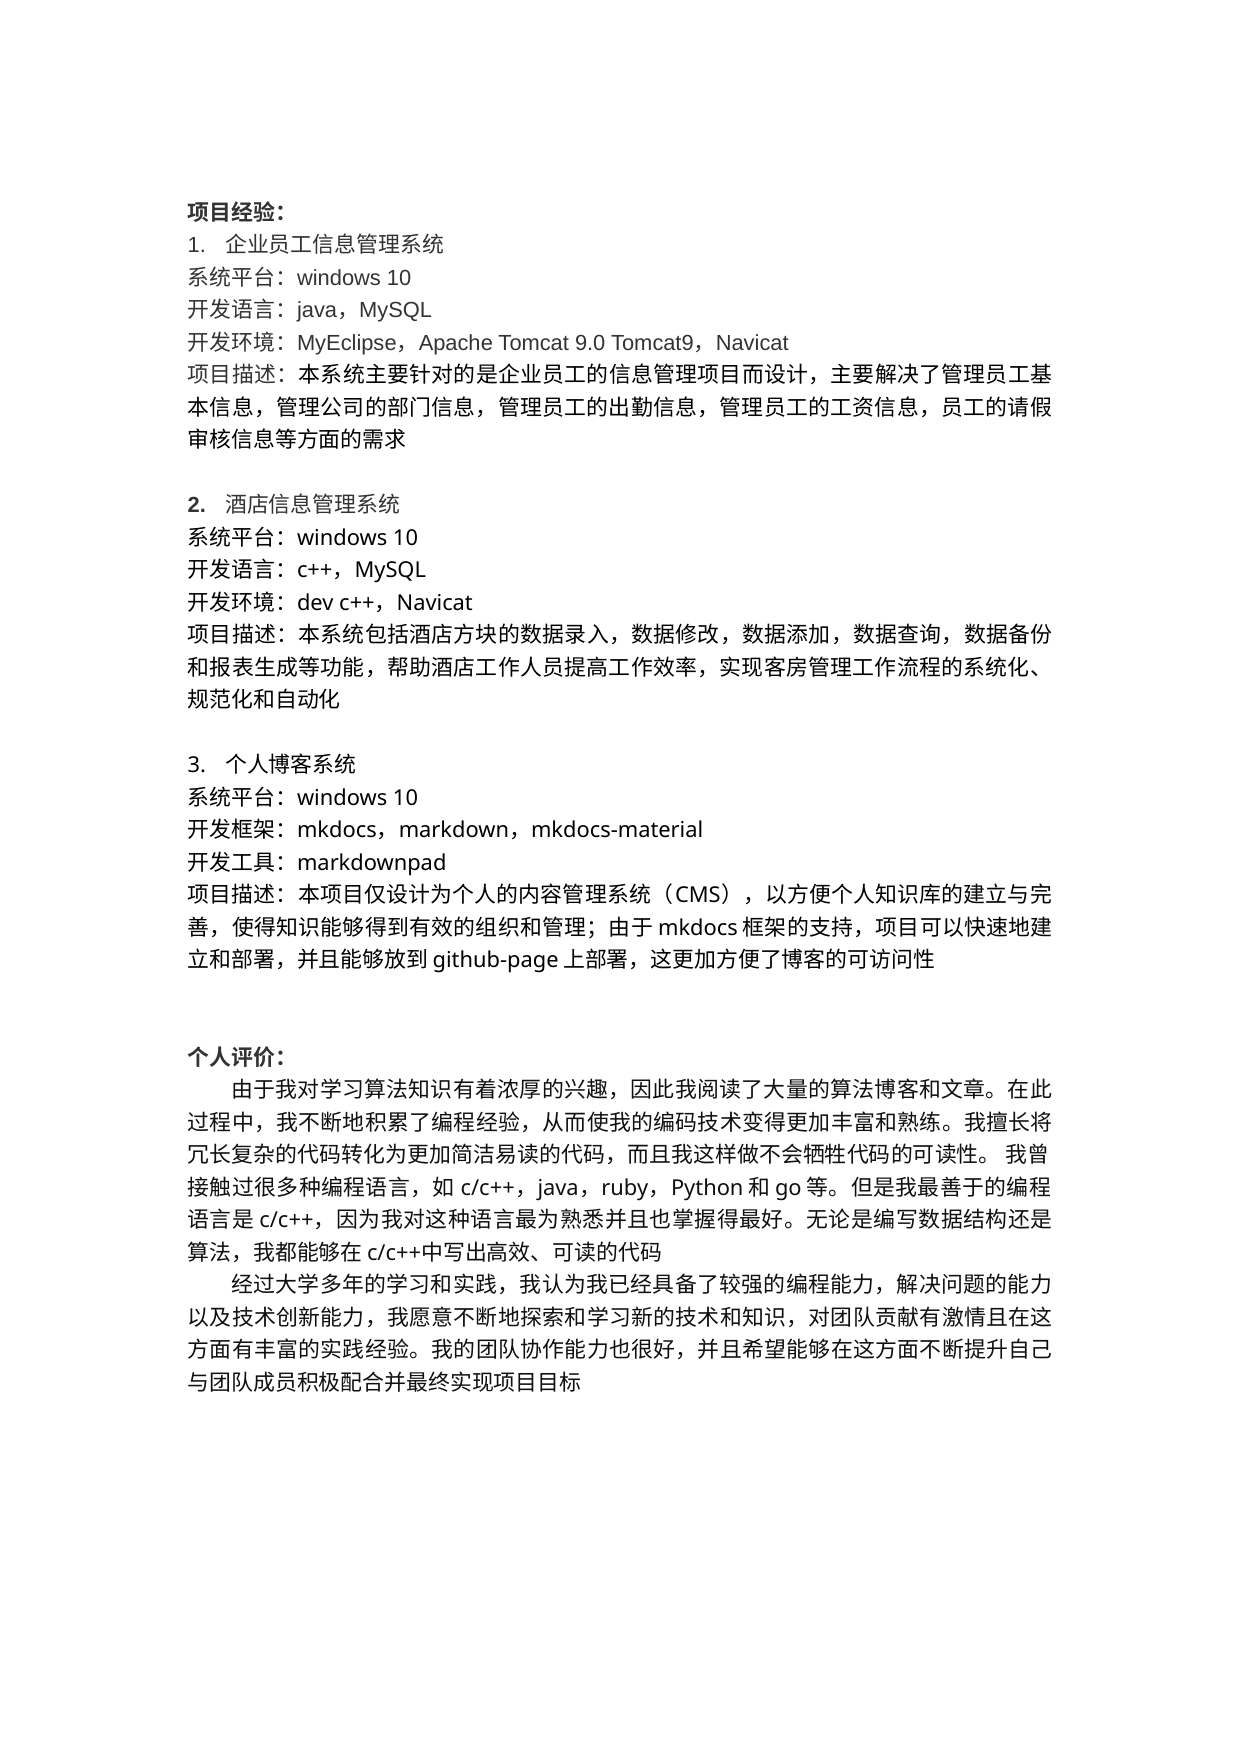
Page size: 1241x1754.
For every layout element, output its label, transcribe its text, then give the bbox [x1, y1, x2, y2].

text 开发工具：markdownpad [187, 844, 1053, 877]
text 系统平台：windows 10 [187, 259, 1053, 292]
text 开发环境：dev c++，Navicat [187, 584, 1053, 617]
list 酒店信息管理系统 [187, 487, 1053, 519]
text 开发语言：java，MySQL [187, 292, 1053, 324]
text 开发语言：c++，MySQL [187, 552, 1053, 584]
list 企业员工信息管理系统 [187, 227, 1053, 259]
text 开发环境：MyEclipse，Apache Tomcat 9.0 Tomcat9，Navicat [187, 324, 1053, 357]
text 系统平台：windows 10 [187, 779, 1053, 812]
text 项目经验： [187, 194, 1053, 227]
text 项目描述：本系统主要针对的是企业员工的信息管理项目而设计，主要解决了管理员工基本信息，管理公司的部门信息，管理员工的出勤信息，管理员工的工资信息，员工的请假审核信息等方面的需求 [187, 357, 1053, 454]
text 个人评价： [187, 1039, 1053, 1072]
list 个人博客系统 [187, 747, 1053, 779]
text 项目描述：本项目仅设计为个人的内容管理系统（CMS），以方便个人知识库的建立与完善，使得知识能够得到有效的组织和管理；由于mkdocs框架的支持，项目可以快速地建立和部署，并且能够放到github-page上部署，这更加方便了博客的可访问性 [187, 877, 1053, 974]
text 开发框架：mkdocs，markdown，mkdocs-material [187, 812, 1053, 844]
text 系统平台：windows 10 [187, 519, 1053, 552]
text 由于我对学习算法知识有着浓厚的兴趣，因此我阅读了大量的算法博客和文章。在此过程中，我不断地积累了编程经验，从而使我的编码技术变得更加丰富和熟练。我擅长将冗长复杂的代码转化为更加简洁易读的代码，而且我这样做不会牺牲代码的可读性。 我曾接触过很多种编程语言，如c/c++，java，ruby，Python和go等。但是我最善于的编程语言是c/c++，因为我对这种语言最为熟悉并且也掌握得最好。无论是编写数据结构还是算法，我都能够在c/c++中写出高效、可读的代码 [187, 1072, 1053, 1267]
text 项目描述：本系统包括酒店方块的数据录入，数据修改，数据添加，数据查询，数据备份和报表生成等功能，帮助酒店工作人员提高工作效率，实现客房管理工作流程的系统化、规范化和自动化 [187, 617, 1053, 714]
text 经过大学多年的学习和实践，我认为我已经具备了较强的编程能力，解决问题的能力以及技术创新能力，我愿意不断地探索和学习新的技术和知识，对团队贡献有激情且在这方面有丰富的实践经验。我的团队协作能力也很好，并且希望能够在这方面不断提升自己，与团队成员积极配合并最终实现项目目标 [187, 1267, 1053, 1397]
